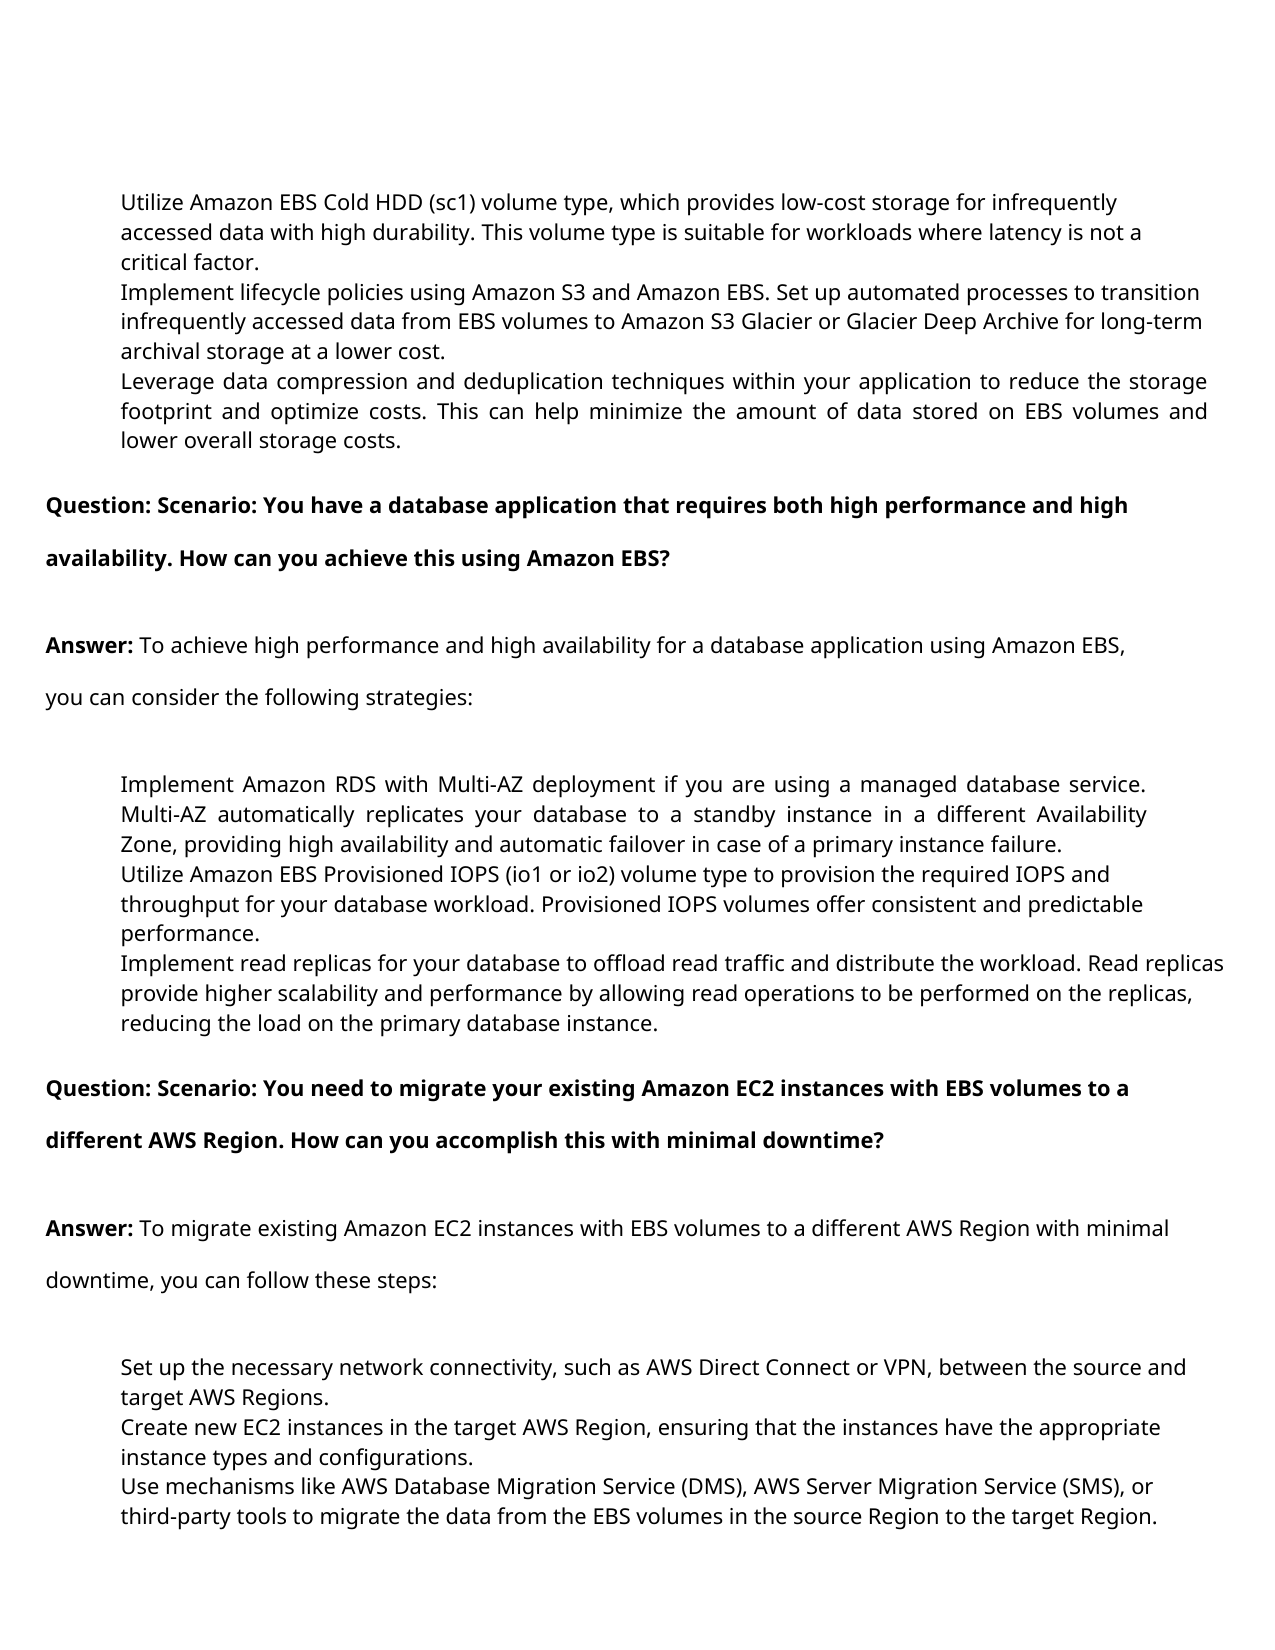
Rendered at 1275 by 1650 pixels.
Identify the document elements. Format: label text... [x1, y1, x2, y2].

text infrequently accessed data from EBS volumes to Amazon S3 Glacier or Glacier Deep Archive for long-term archival storage at a lower cost. [120, 306, 1226, 366]
subtitle Question: Scenario: You need to migrate your existing Amazon EC2 instances with EBS volumes to a different AWS Region. How can you accomplish this with minimal downtime? [45, 1073, 1175, 1155]
text Answer: To migrate existing Amazon EC2 instances with EBS volumes to a different AWS Region with minimal downtime, you can follow these steps: [45, 1212, 1225, 1294]
text Answer: To achieve high performance and high availability for a database application using Amazon EBS, you can consider the following strategies: [45, 630, 1153, 712]
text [120, 1471, 1215, 1531]
text Implement Amazon RDS with Multi-AZ deployment if you are using a managed database service. Multi-AZ automatically replicates your database to a standby instance in a different Availability Zone, providing high availability and automatic failover in case of a primary instance failure. [120, 769, 1147, 859]
text Create new EC2 instances in the target AWS Region, ensuring that the instances have the appropriate instance types and conﬁgurations. [120, 1412, 1186, 1471]
text provide higher scalability and performance by allowing read operations to be performed on the replicas, reducing the load on the primary database instance. [120, 978, 1209, 1038]
text Utilize Amazon EBS Provisioned IOPS (io1 or io2) volume type to provision the required IOPS and throughput for your database workload. Provisioned IOPS volumes offer consistent and predictable performance. [120, 859, 1198, 948]
text Utilize Amazon EBS Cold HDD (sc1) volume type, which provides low-cost storage for infrequently accessed data with high durability. This volume type is suitable for workloads where latency is not a critical factor. [120, 187, 1211, 276]
text Implement read replicas for your database to oﬄoad read traﬃc and distribute the workload. Read replicas [120, 948, 1237, 978]
text Set up the necessary network connectivity, such as AWS Direct Connect or VPN, between the source and target AWS Regions. [120, 1352, 1192, 1412]
subtitle Question: Scenario: You have a database application that requires both high performance and high availability. How can you achieve this using Amazon EBS? [45, 491, 1222, 572]
text Leverage data compression and deduplication techniques within your application to reduce the storage footprint and optimize costs. This can help minimize the amount of data stored on EBS volumes and lower overall storage costs. [120, 366, 1208, 455]
text Implement lifecycle policies using Amazon S3 and Amazon EBS. Set up automated processes to transition [120, 276, 1237, 306]
